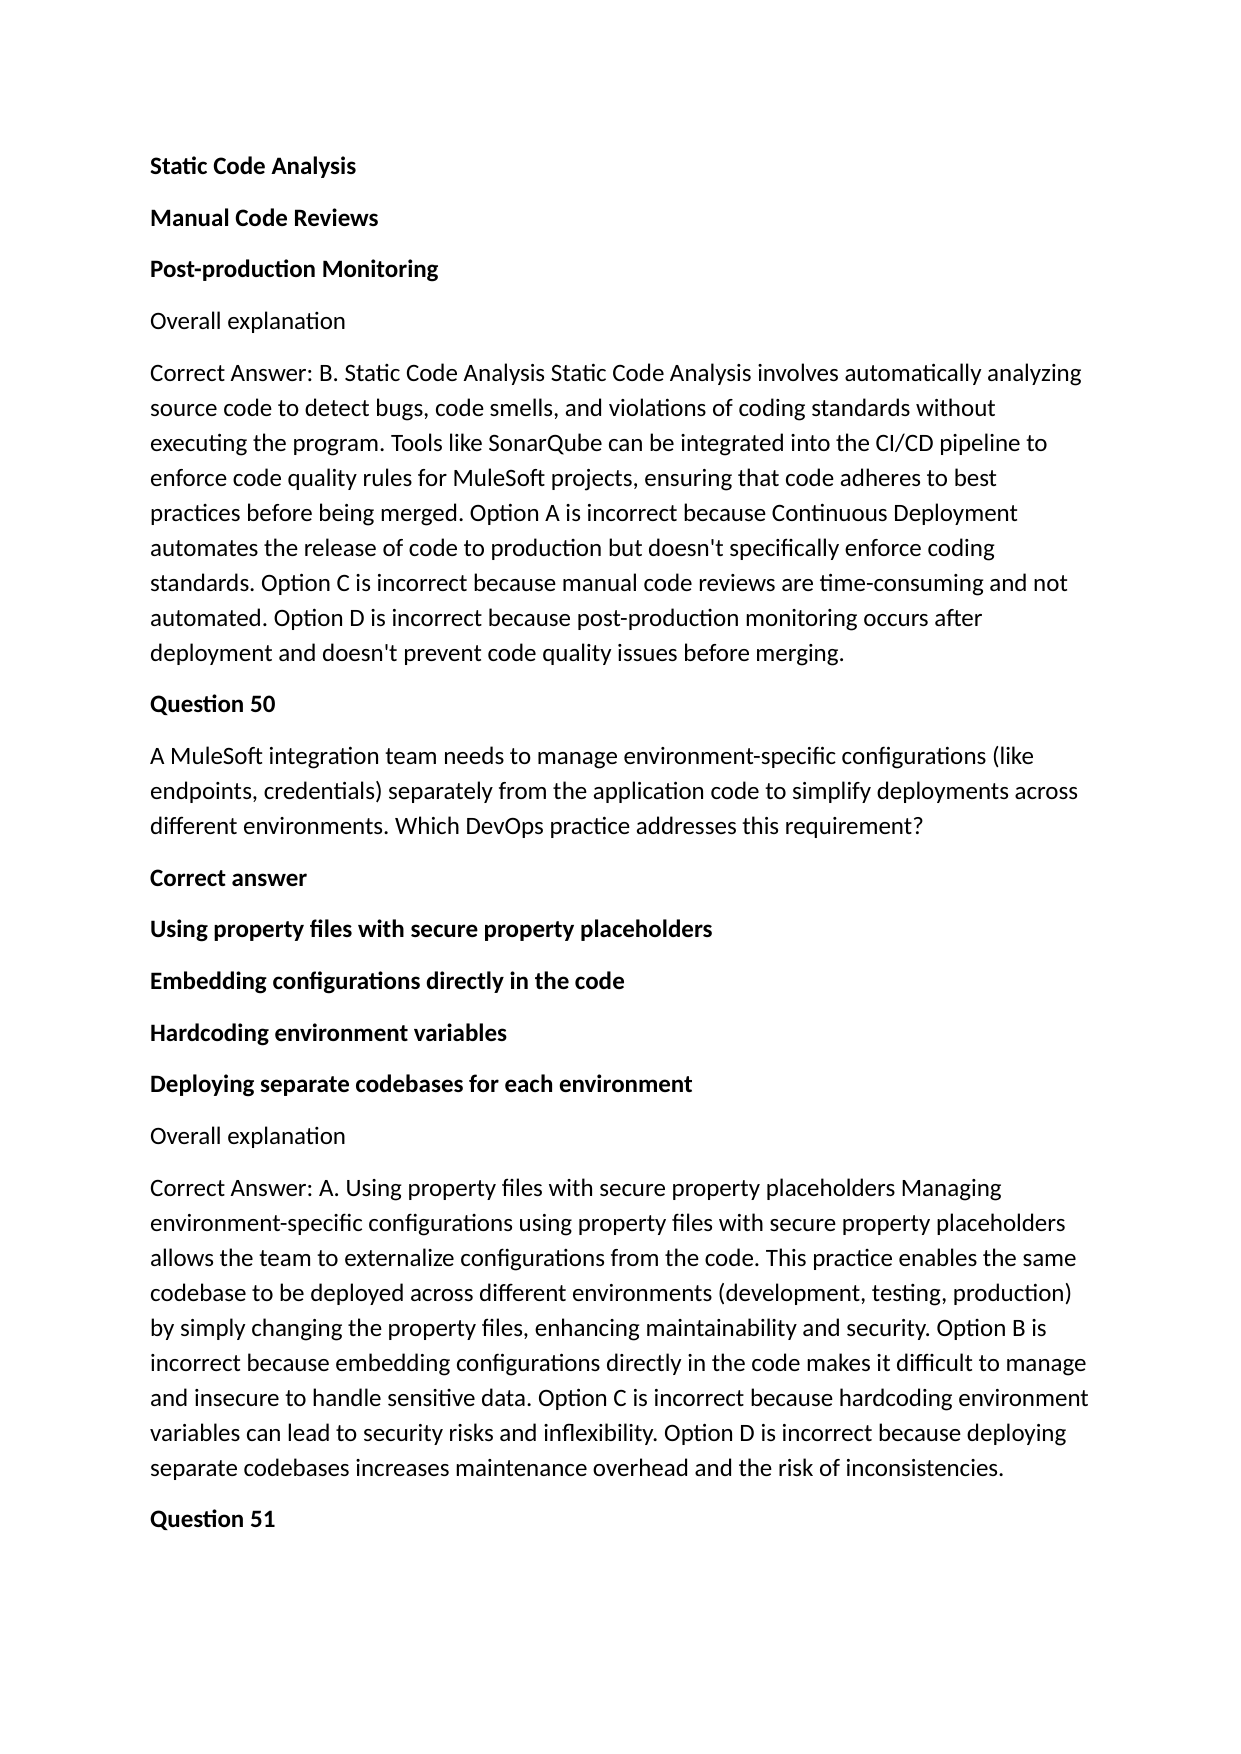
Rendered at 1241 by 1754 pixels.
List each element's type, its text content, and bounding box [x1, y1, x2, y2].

text Overall explanation [150, 1120, 1090, 1151]
text Manual Code Reviews [150, 202, 1090, 232]
text Deploying separate codebases for each environment [150, 1068, 1090, 1099]
text Correct Answer: A. Using property files with secure property placeholders Managing environment-specific configurations using property files with secure property placeholders allows the team to externalize configurations from the code. This practice enables the same codebase to be deployed across different environments (development, testing, production) by simply changing the property files, enhancing maintainability and security. Option B is incorrect because embedding configurations directly in the code makes it difficult to manage and insecure to handle sensitive data. Option C is incorrect because hardcoding environment variables can lead to security risks and inflexibility. Option D is incorrect because deploying separate codebases increases maintenance overhead and the risk of inconsistencies. [150, 1172, 1090, 1482]
text A MuleSoft integration team needs to manage environment-specific configurations (like endpoints, credentials) separately from the application code to simplify deployments across different environments. Which DevOps practice addresses this requirement? [150, 740, 1090, 841]
text Embedding configurations directly in the code [150, 965, 1090, 996]
text Hardcoding environment variables [150, 1017, 1090, 1047]
text Question 51 [150, 1503, 1090, 1534]
text Correct Answer: B. Static Code Analysis Static Code Analysis involves automatically analyzing source code to detect bugs, code smells, and violations of coding standards without executing the program. Tools like SonarQube can be integrated into the CI/CD pipeline to enforce code quality rules for MuleSoft projects, ensuring that code adheres to best practices before being merged. Option A is incorrect because Continuous Deployment automates the release of code to production but doesn't specifically enforce coding standards. Option C is incorrect because manual code reviews are time-consuming and not automated. Option D is incorrect because post-production monitoring occurs after deployment and doesn't prevent code quality issues before merging. [150, 357, 1090, 667]
text Correct answer [150, 862, 1090, 892]
text Static Code Analysis [150, 150, 1090, 181]
text Question 50 [150, 688, 1090, 719]
text Using property files with secure property placeholders [150, 913, 1090, 944]
text Overall explanation [150, 305, 1090, 336]
text Post-production Monitoring [150, 253, 1090, 284]
